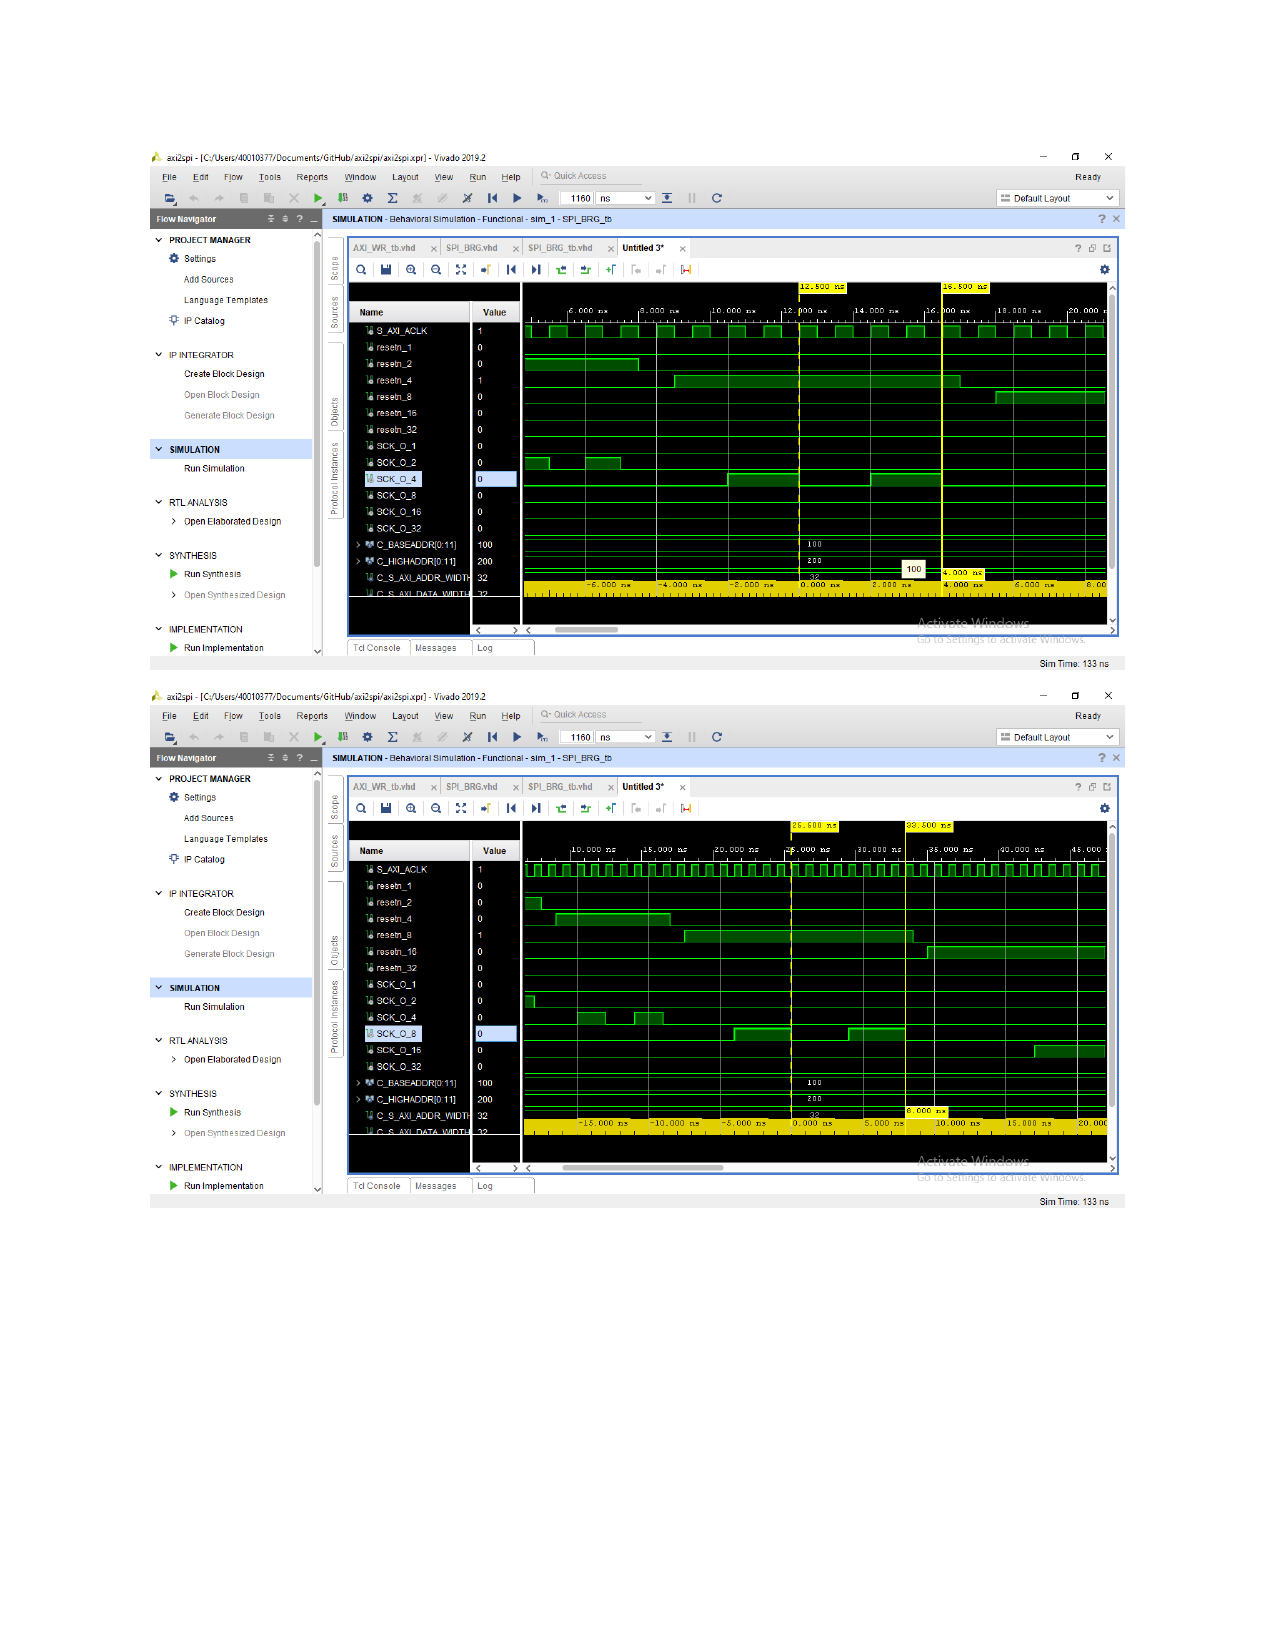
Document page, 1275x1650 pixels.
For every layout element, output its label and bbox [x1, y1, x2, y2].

picture [150, 150, 1125, 670]
picture [150, 688, 1125, 1208]
